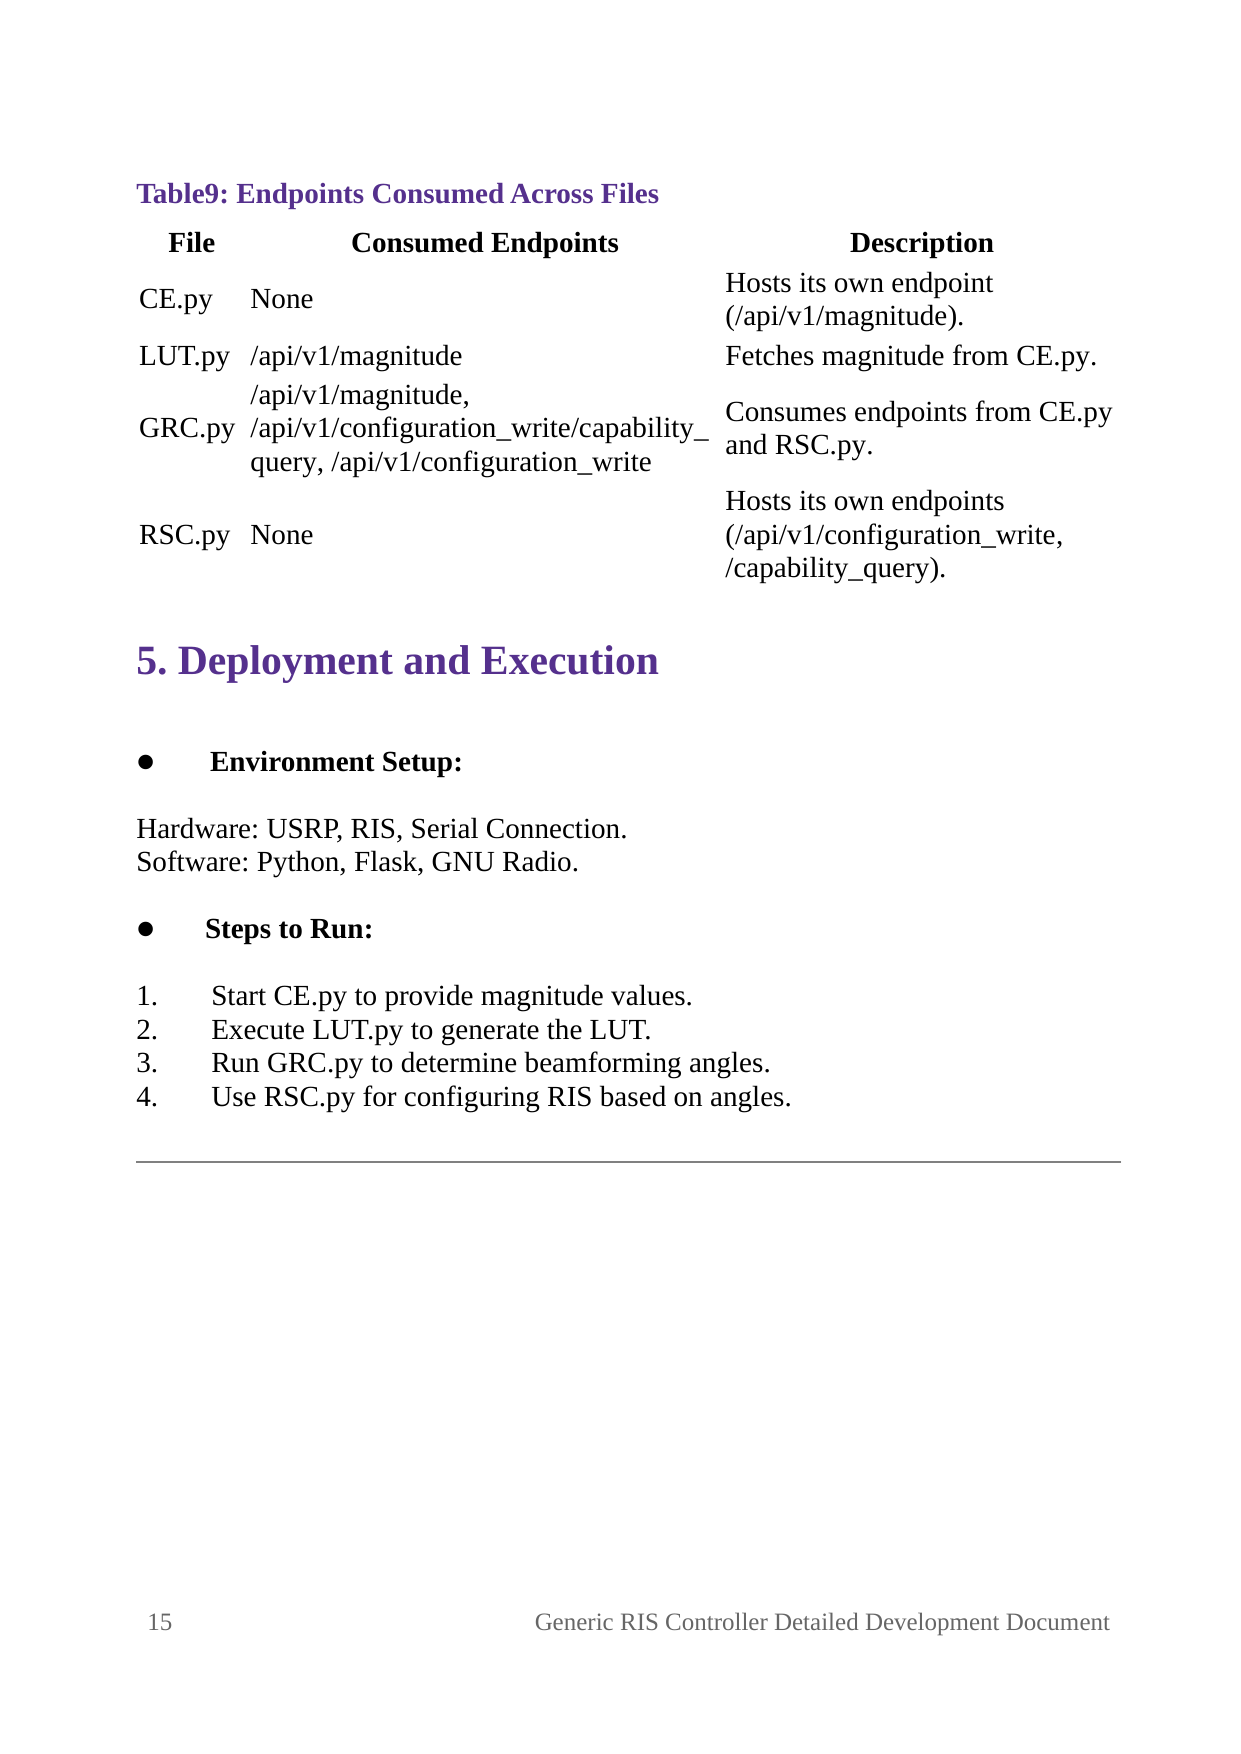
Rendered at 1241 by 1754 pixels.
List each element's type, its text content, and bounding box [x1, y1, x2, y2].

table_cell Hosts its own endpoint (/api/v1/magnitude). [722, 262, 1121, 335]
text Software: Python, Flask, GNU Radio. [136, 844, 1121, 878]
table_cell None [247, 481, 722, 587]
list Use RSC.py for configuring RIS based on angles. [136, 1079, 1121, 1113]
list Execute LUT.py to generate the LUT. [136, 1012, 1121, 1046]
table_header Description [722, 223, 1121, 262]
table_cell Fetches magnitude from CE.py. [722, 335, 1121, 374]
list Run GRC.py to determine beamforming angles. [136, 1046, 1121, 1079]
list Environment Setup: [136, 744, 1121, 777]
subtitle 5. Deployment and Execution [136, 635, 1121, 683]
text Hardware: USRP, RIS, Serial Connection. [136, 811, 1121, 844]
table_header File [136, 223, 247, 262]
list Start CE.py to provide magnitude values. [136, 978, 1121, 1012]
table_cell /api/v1/magnitude [247, 335, 722, 374]
table_cell GRC.py [136, 374, 247, 481]
table_cell CE.py [136, 262, 247, 335]
table_cell Hosts its own endpoints (/api/v1/configuration_write, /capability_query). [722, 481, 1121, 587]
table_cell RSC.py [136, 481, 247, 587]
table_header Consumed Endpoints [247, 223, 722, 262]
table_cell None [247, 262, 722, 335]
table_cell /api/v1/magnitude, /api/v1/configuration_write/capability_query, /api/v1/configuration_write [247, 374, 722, 481]
list Steps to Run: [136, 911, 1121, 945]
table_cell Consumes endpoints from CE.py and RSC.py. [722, 374, 1121, 481]
table_cell LUT.py [136, 335, 247, 374]
subtitle Table9: Endpoints Consumed Across Files [136, 176, 1121, 210]
